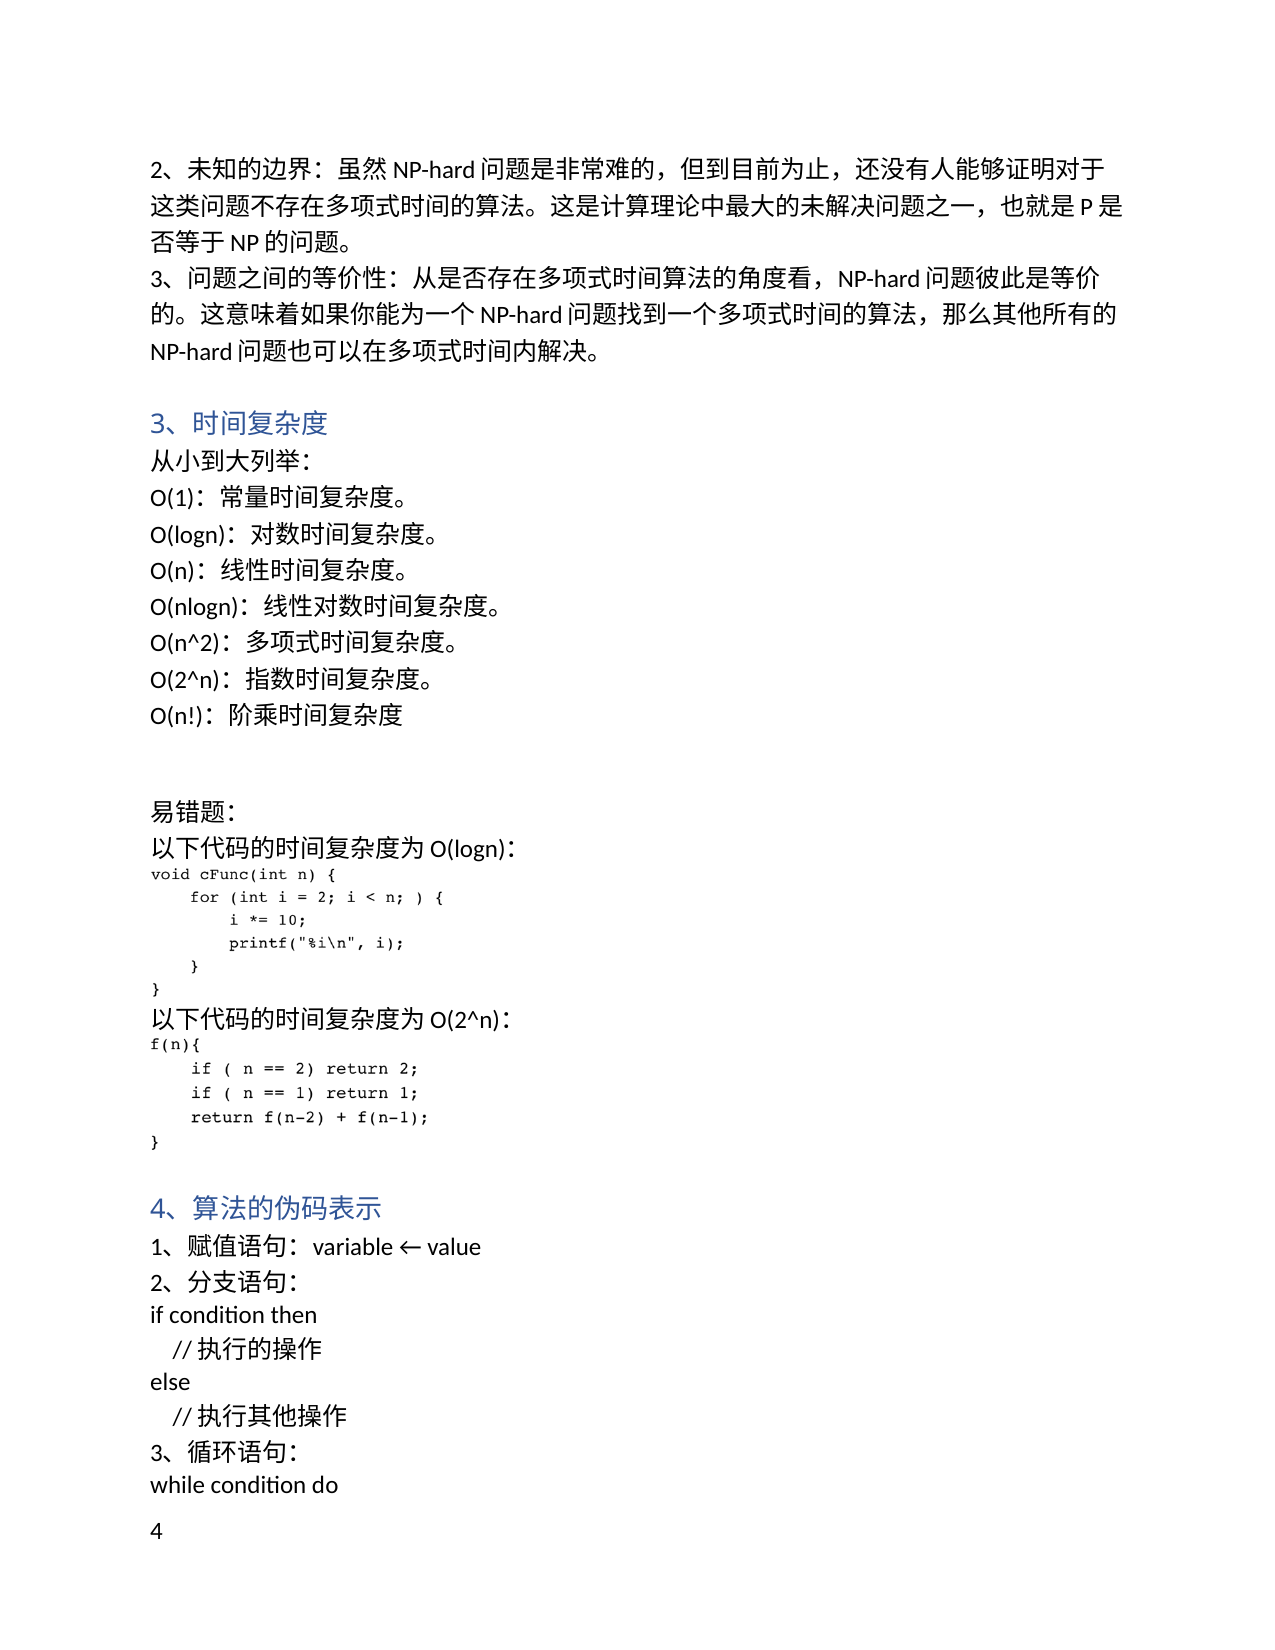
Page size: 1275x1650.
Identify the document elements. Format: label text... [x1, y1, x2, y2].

text else [150, 1366, 1125, 1396]
text 以下代码的时间复杂度为O(2^n)： [150, 999, 1125, 1036]
text 2、未知的边界：虽然NP-hard问题是非常难的，但到目前为止，还没有人能够证明对于这类问题不存在多项式时间的算法。这是计算理论中最大的未解决问题之一，也就是P是否等于NP的问题。 [150, 150, 1125, 259]
text 2、分支语句： [150, 1263, 1125, 1299]
text O(1)：常量时间复杂度。 [150, 478, 1125, 514]
text 易错题： [150, 793, 1125, 829]
text 从小到大列举： [150, 442, 1125, 478]
text 3、问题之间的等价性：从是否存在多项式时间算法的角度看，NP-hard问题彼此是等价的。这意味着如果你能为一个NP-hard问题找到一个多项式时间的算法，那么其他所有的NP-hard问题也可以在多项式时间内解决。 [150, 259, 1125, 367]
text // 执行其他操作 [150, 1396, 1125, 1432]
text O(2^n)：指数时间复杂度。 [150, 659, 1125, 695]
subtitle 3、时间复杂度 [150, 402, 1125, 442]
text // 执行的操作 [150, 1329, 1125, 1366]
text 以下代码的时间复杂度为O(logn)： [150, 829, 1125, 865]
text 1、赋值语句：variable ← value [150, 1226, 1125, 1263]
text O(nlogn)：线性对数时间复杂度。 [150, 587, 1125, 623]
subtitle 4、算法的伪码表示 [150, 1187, 1125, 1226]
text while condition do [150, 1469, 1125, 1499]
text if condition then [150, 1299, 1125, 1329]
text O(n^2)：多项式时间复杂度。 [150, 623, 1125, 659]
text O(n)：线性时间复杂度。 [150, 550, 1125, 587]
picture [150, 1035, 428, 1153]
text O(n!)：阶乘时间复杂度 [150, 695, 1125, 732]
picture [150, 865, 446, 1000]
text 3、循环语句： [150, 1432, 1125, 1469]
text O(logn)：对数时间复杂度。 [150, 514, 1125, 550]
